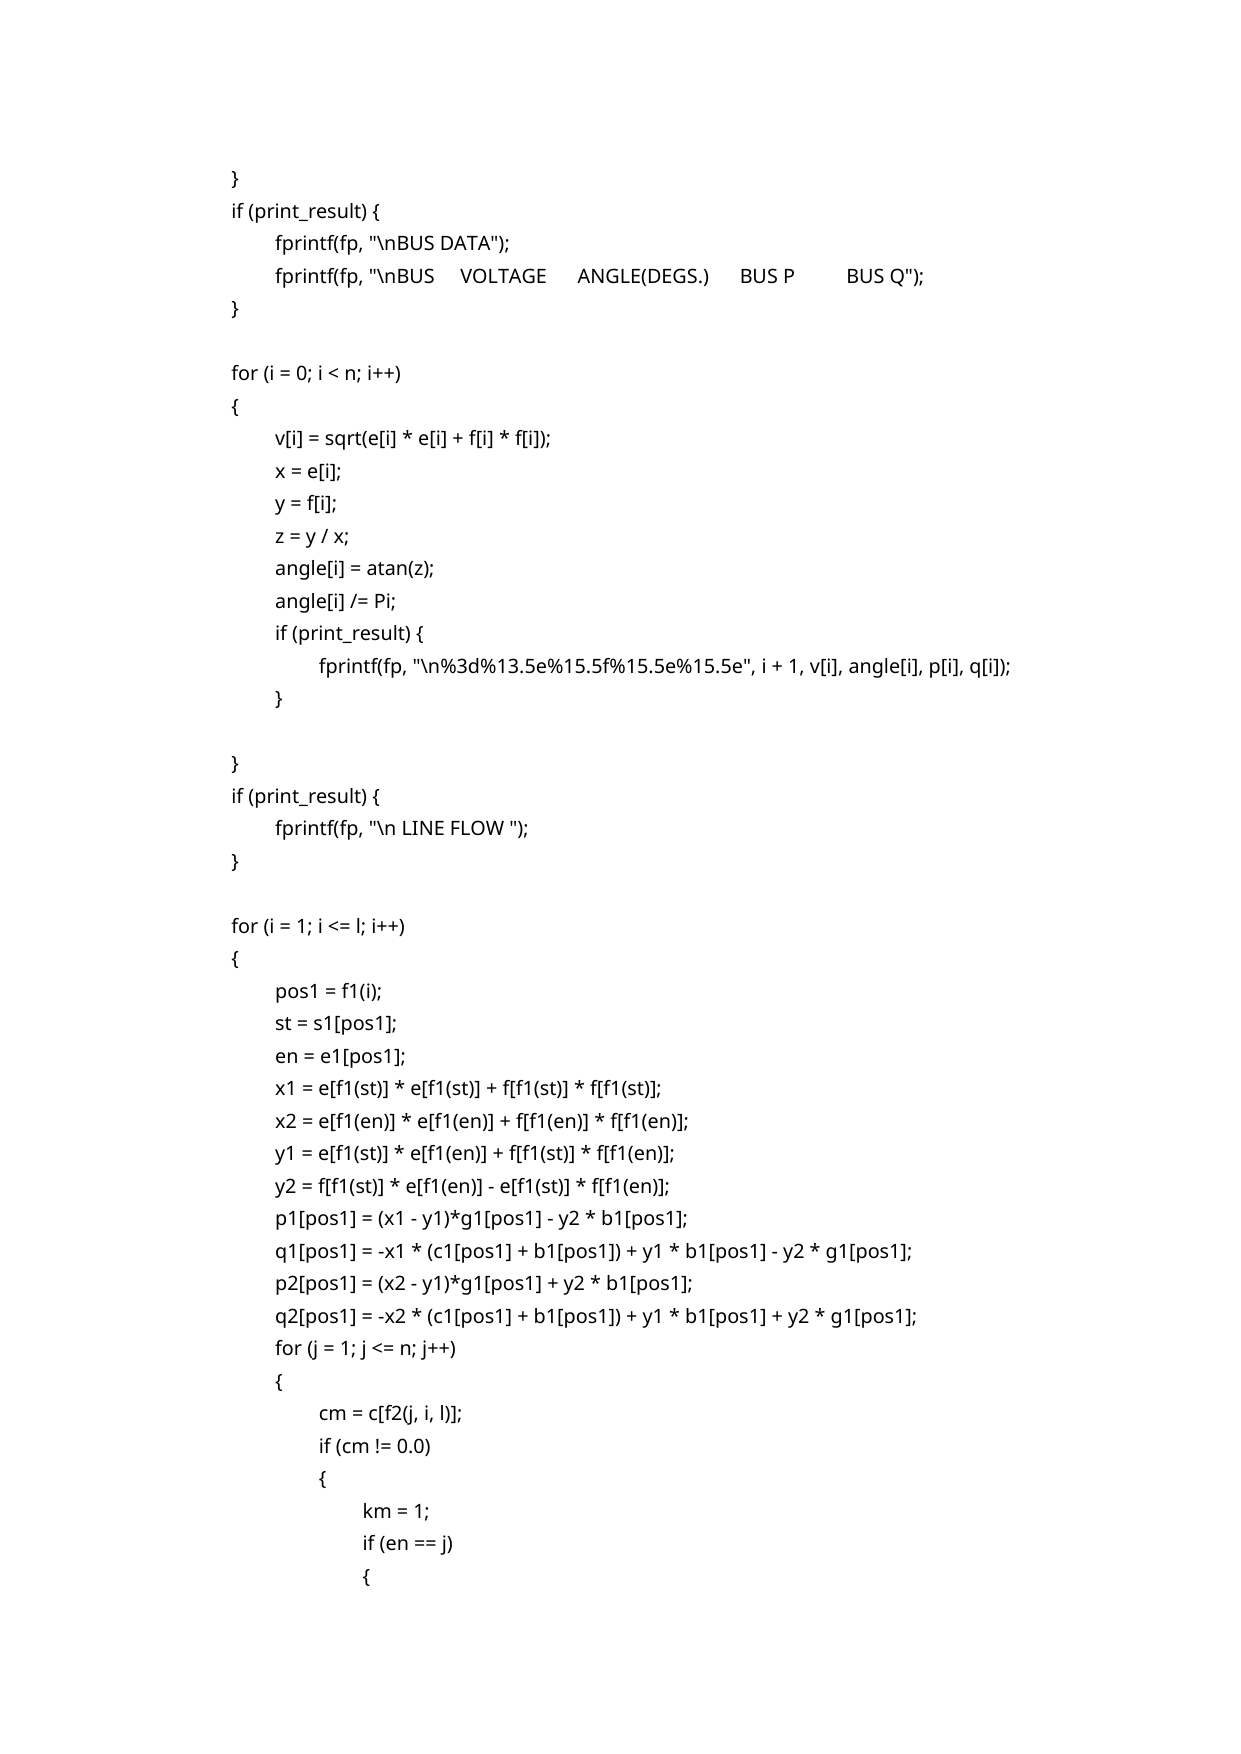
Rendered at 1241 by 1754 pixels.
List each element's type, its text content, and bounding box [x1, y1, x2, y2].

text angle[i] /= Pi; [187, 584, 1053, 617]
text { [187, 1559, 1053, 1592]
text if (cm != 0.0) [187, 1429, 1053, 1462]
text q2[pos1] = -x2 * (c1[pos1] + b1[pos1]) + y1 * b1[pos1] + y2 * g1[pos1]; [187, 1299, 1053, 1332]
text x = e[i]; [187, 454, 1053, 487]
text fprintf(fp, "\nBUS VOLTAGE ANGLE(DEGS.) BUS P BUS Q"); [187, 259, 1053, 292]
text } [187, 162, 1053, 194]
text for (j = 1; j <= n; j++) [187, 1332, 1053, 1364]
text p2[pos1] = (x2 - y1)*g1[pos1] + y2 * b1[pos1]; [187, 1267, 1053, 1299]
text { [187, 942, 1053, 974]
text y1 = e[f1(st)] * e[f1(en)] + f[f1(st)] * f[f1(en)]; [187, 1137, 1053, 1169]
text if (en == j) [187, 1527, 1053, 1559]
text fprintf(fp, "\n LINE FLOW "); [187, 812, 1053, 844]
text st = s1[pos1]; [187, 1007, 1053, 1039]
text } [187, 292, 1053, 324]
text fprintf(fp, "\nBUS DATA"); [187, 227, 1053, 259]
text v[i] = sqrt(e[i] * e[i] + f[i] * f[i]); [187, 422, 1053, 454]
text x2 = e[f1(en)] * e[f1(en)] + f[f1(en)] * f[f1(en)]; [187, 1104, 1053, 1137]
text angle[i] = atan(z); [187, 552, 1053, 584]
text for (i = 0; i < n; i++) [187, 357, 1053, 389]
text if (print_result) { [187, 779, 1053, 812]
text y = f[i]; [187, 487, 1053, 519]
text cm = c[f2(j, i, l)]; [187, 1397, 1053, 1429]
text y2 = f[f1(st)] * e[f1(en)] - e[f1(st)] * f[f1(en)]; [187, 1169, 1053, 1202]
text x1 = e[f1(st)] * e[f1(st)] + f[f1(st)] * f[f1(st)]; [187, 1072, 1053, 1104]
text } [187, 682, 1053, 714]
text for (i = 1; i <= l; i++) [187, 909, 1053, 942]
text pos1 = f1(i); [187, 974, 1053, 1007]
text { [187, 1364, 1053, 1397]
text km = 1; [187, 1494, 1053, 1527]
text } [187, 844, 1053, 877]
text if (print_result) { [187, 617, 1053, 649]
text p1[pos1] = (x1 - y1)*g1[pos1] - y2 * b1[pos1]; [187, 1202, 1053, 1234]
text { [187, 1462, 1053, 1494]
text { [187, 389, 1053, 422]
text if (print_result) { [187, 194, 1053, 227]
text en = e1[pos1]; [187, 1039, 1053, 1072]
text z = y / x; [187, 519, 1053, 552]
text q1[pos1] = -x1 * (c1[pos1] + b1[pos1]) + y1 * b1[pos1] - y2 * g1[pos1]; [187, 1234, 1053, 1267]
text fprintf(fp, "\n%3d%13.5e%15.5f%15.5e%15.5e", i + 1, v[i], angle[i], p[i], q[i]); [187, 649, 1053, 682]
text } [187, 747, 1053, 779]
